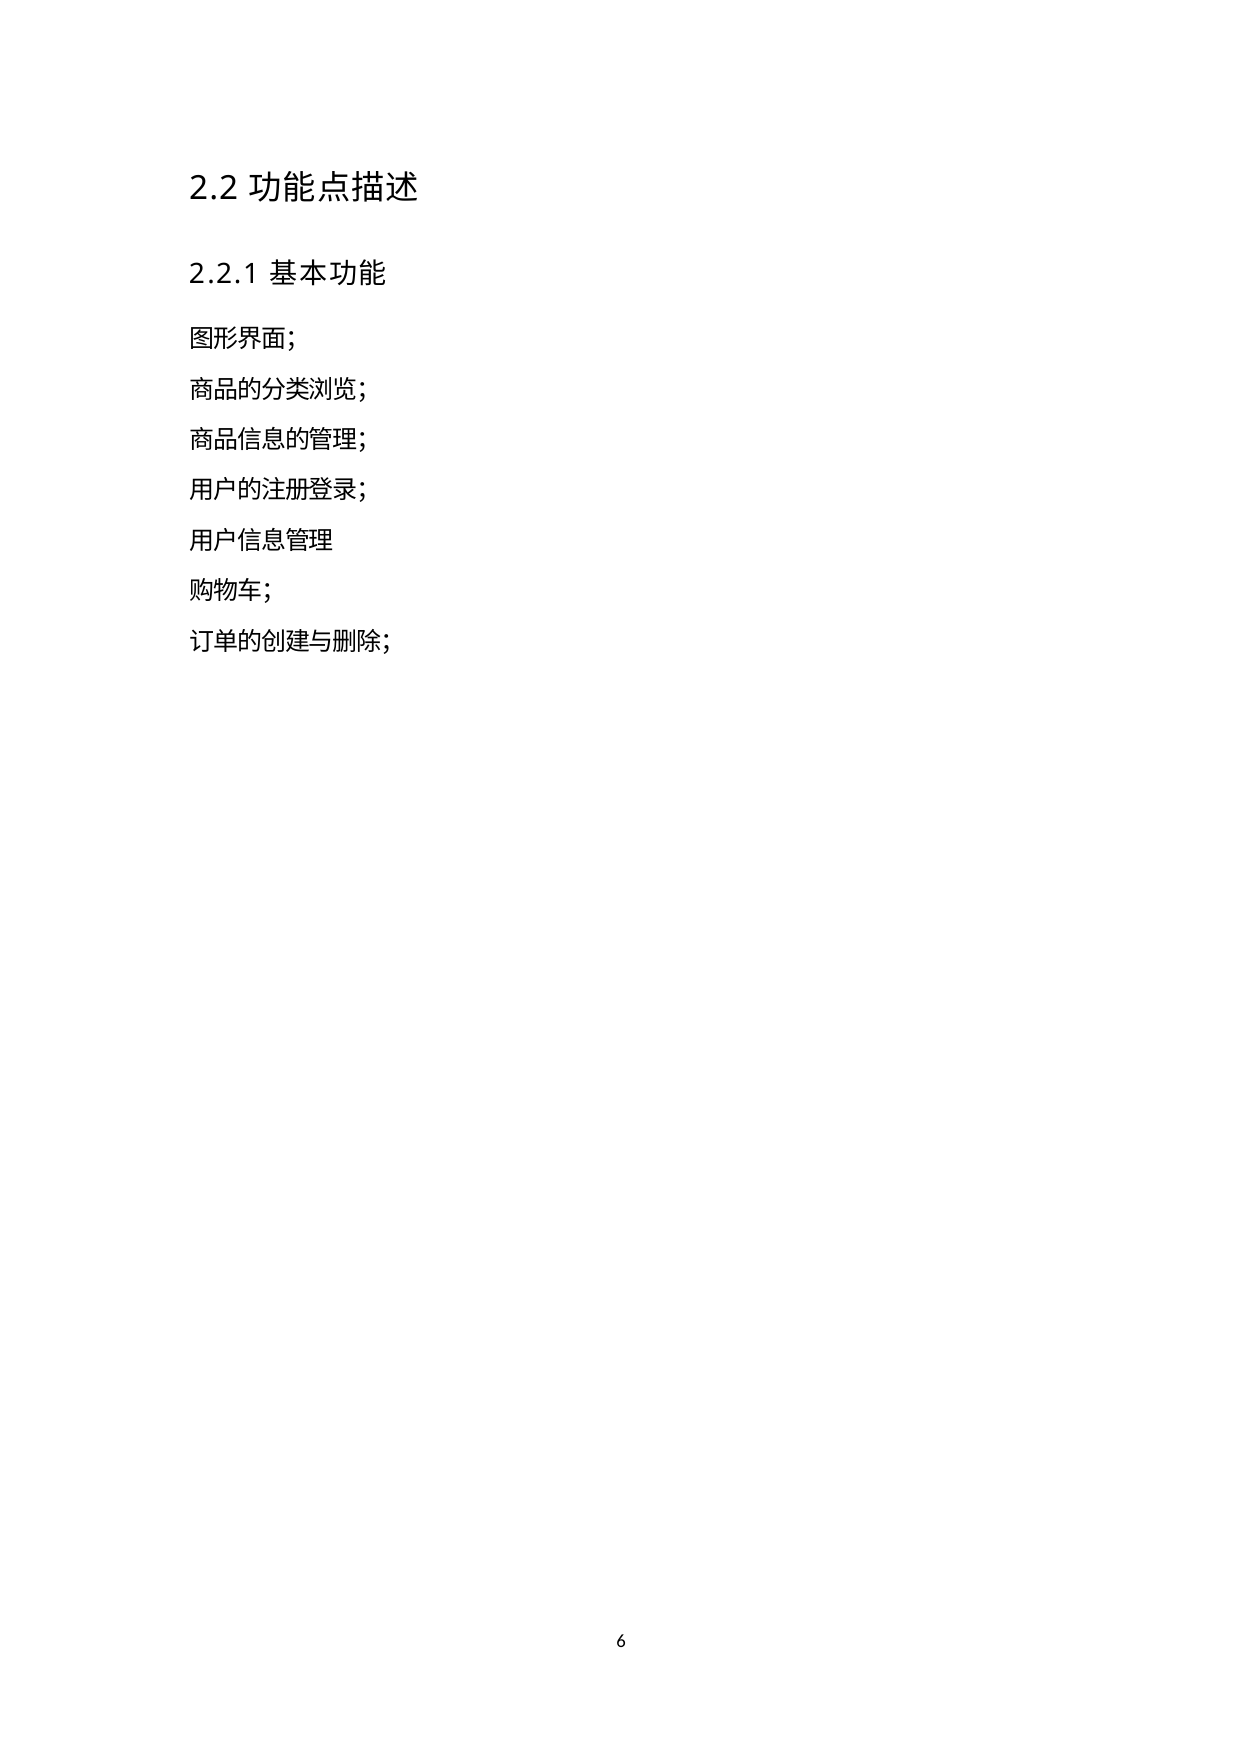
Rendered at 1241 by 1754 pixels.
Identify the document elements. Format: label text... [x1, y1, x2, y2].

text 用户信息管理 [189, 535, 1054, 577]
text 购物车； [189, 586, 1054, 628]
text 商品信息的管理； [189, 434, 1054, 476]
text 用户的注册登录； [189, 485, 1054, 527]
text 订单的创建与删除； [189, 636, 1054, 678]
text 2.2.1 基本功能 [189, 256, 1054, 290]
text 商品的分类浏览； [189, 384, 1054, 426]
text 图形界面； [189, 333, 1054, 376]
text 2.2 功能点描述 [189, 168, 1054, 207]
